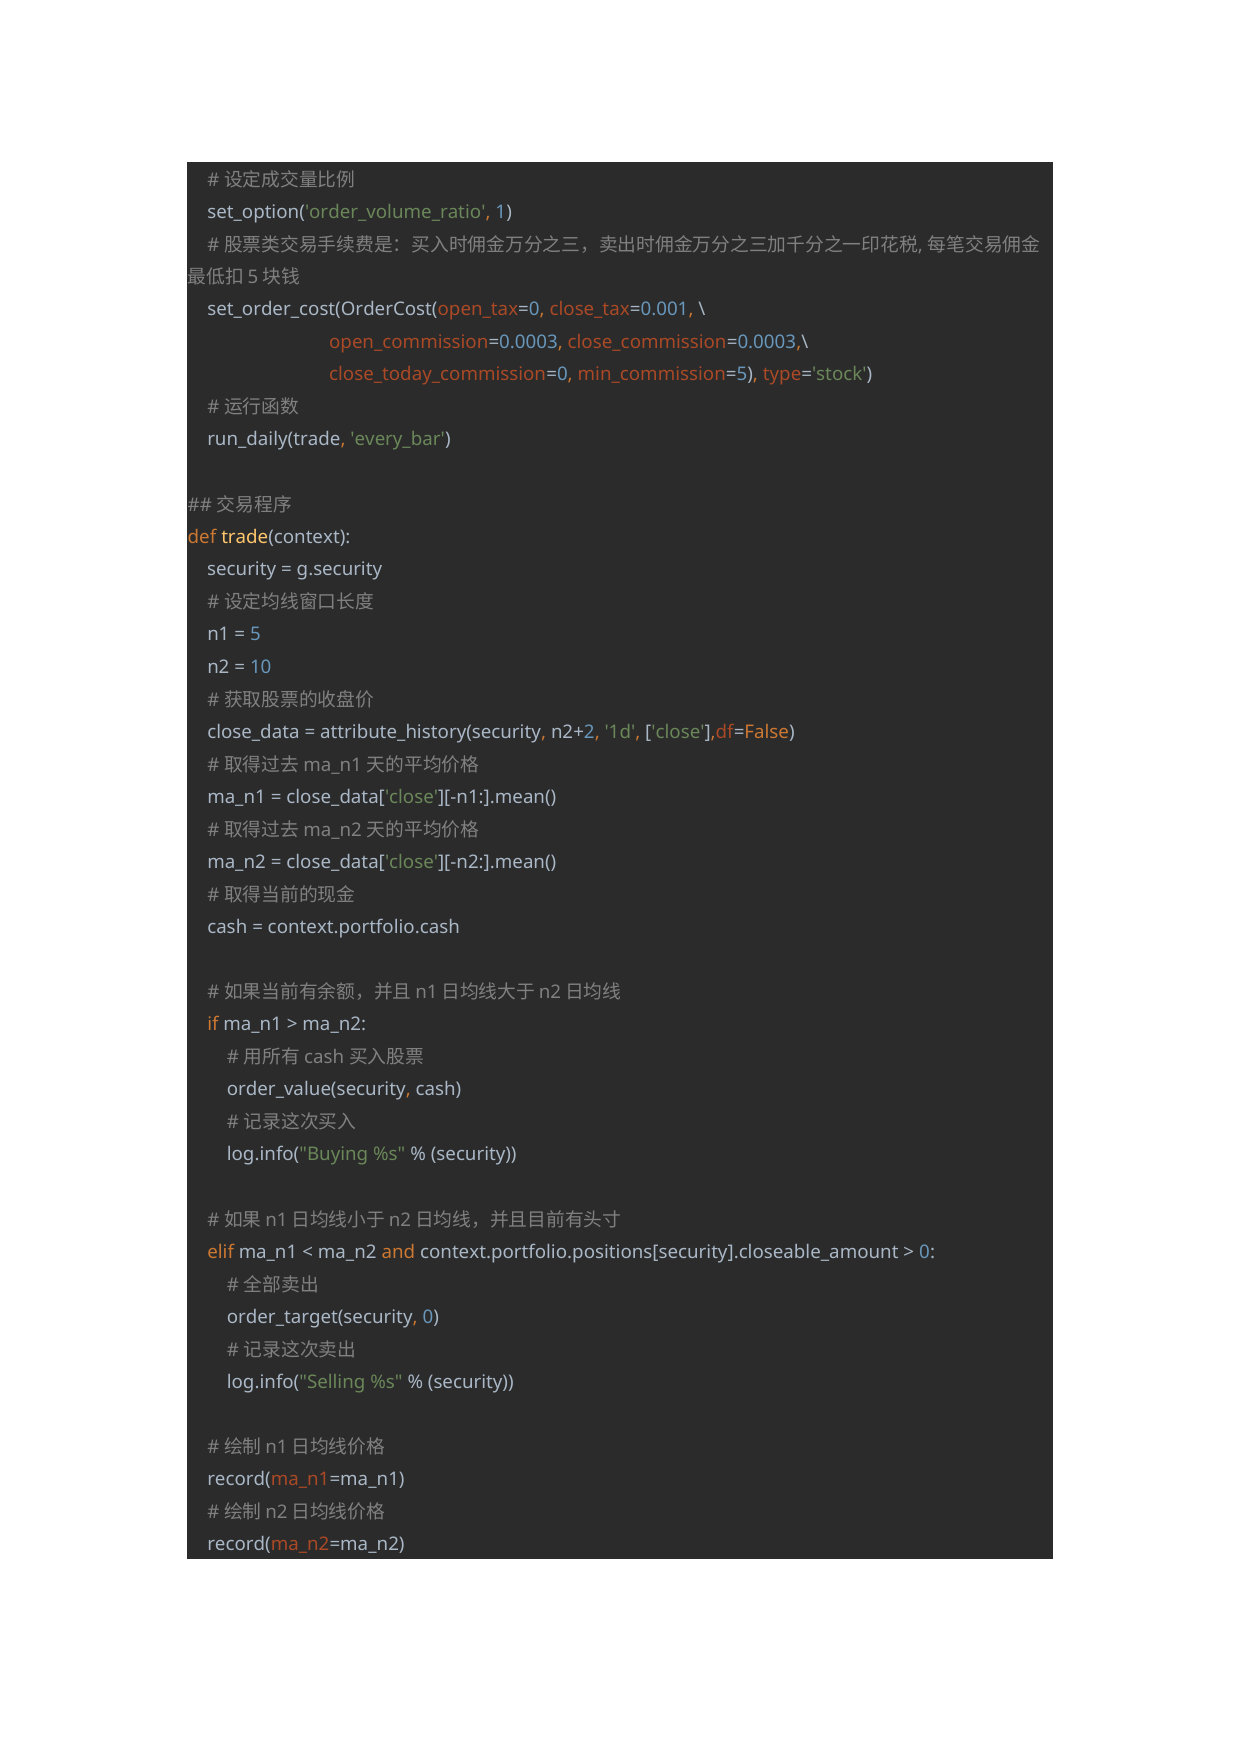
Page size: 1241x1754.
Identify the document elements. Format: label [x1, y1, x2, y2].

text [187, 162, 1053, 1559]
